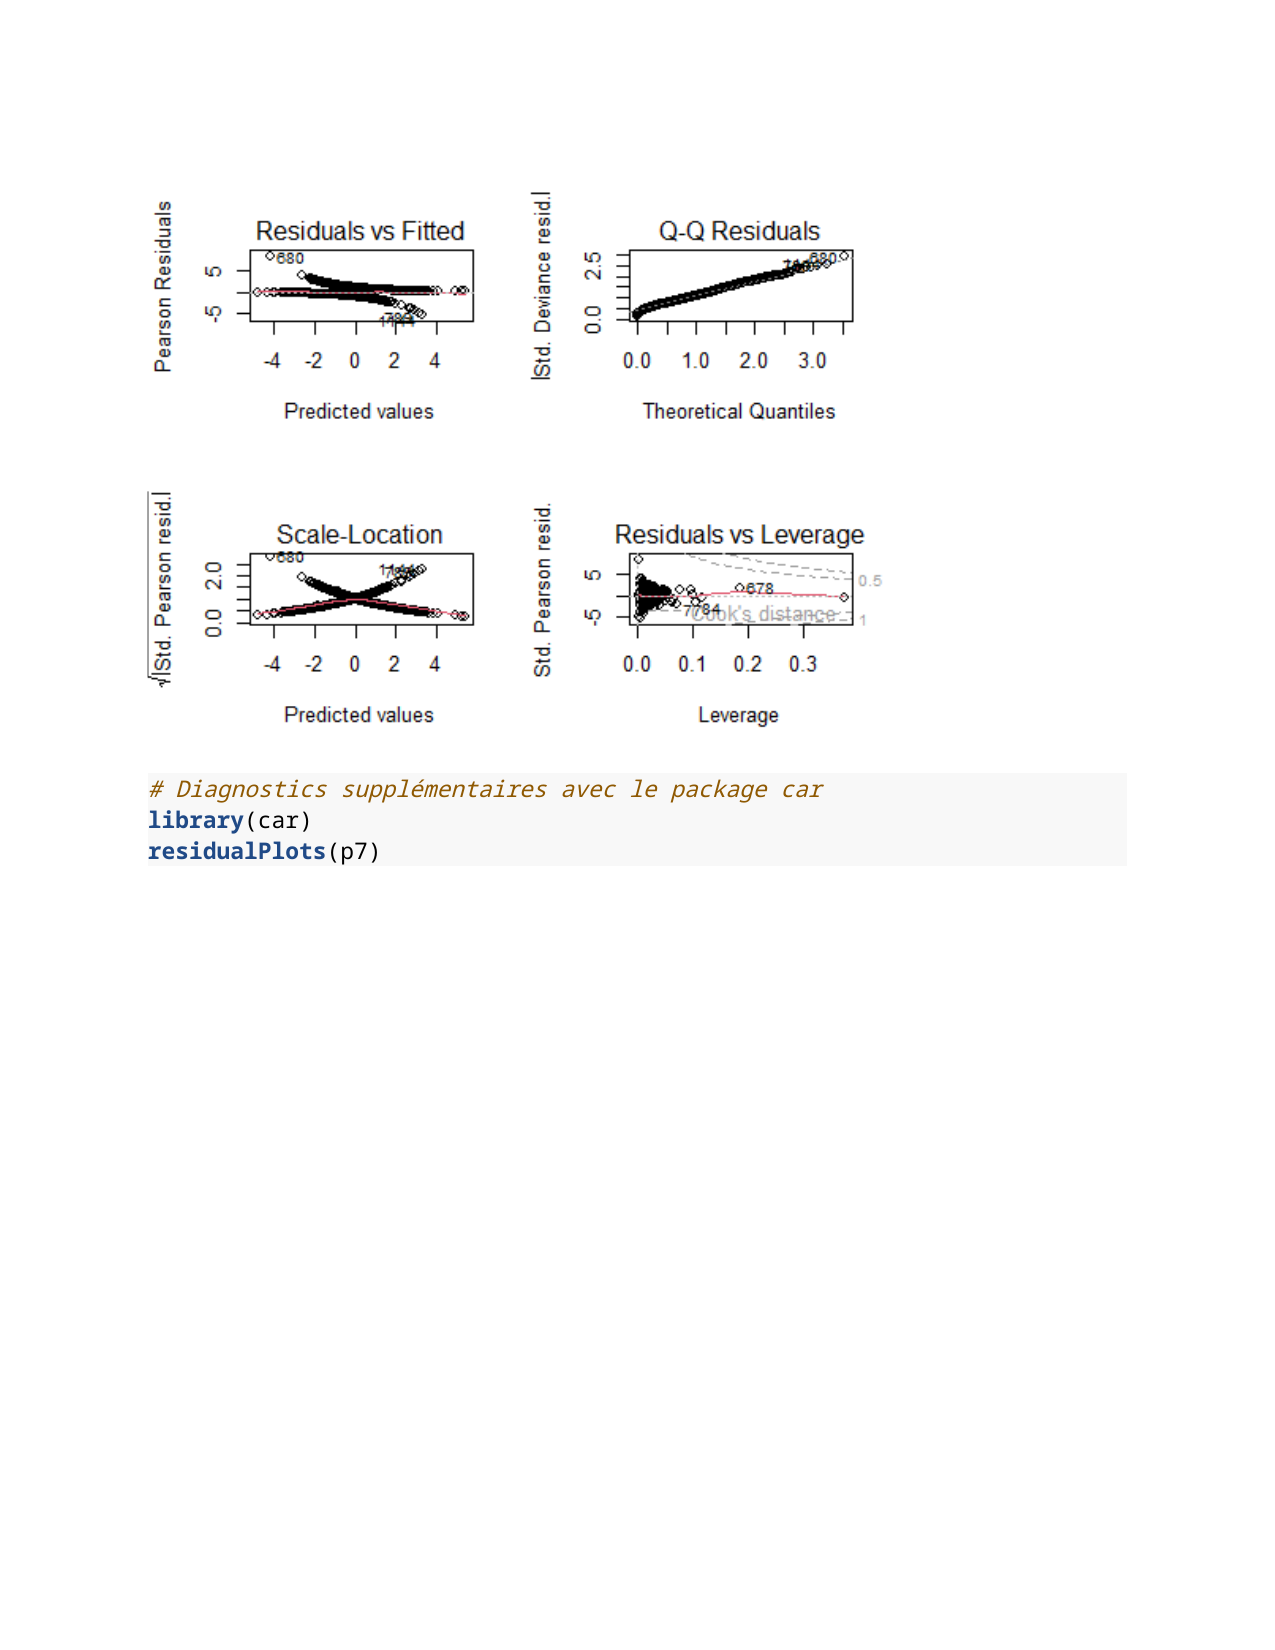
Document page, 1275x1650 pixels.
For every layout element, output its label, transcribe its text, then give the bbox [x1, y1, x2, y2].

text # Diagnostics supplémentaires avec le package car library(car) residualPlots(p7) [313, 773, 1127, 866]
picture [147, 147, 906, 754]
